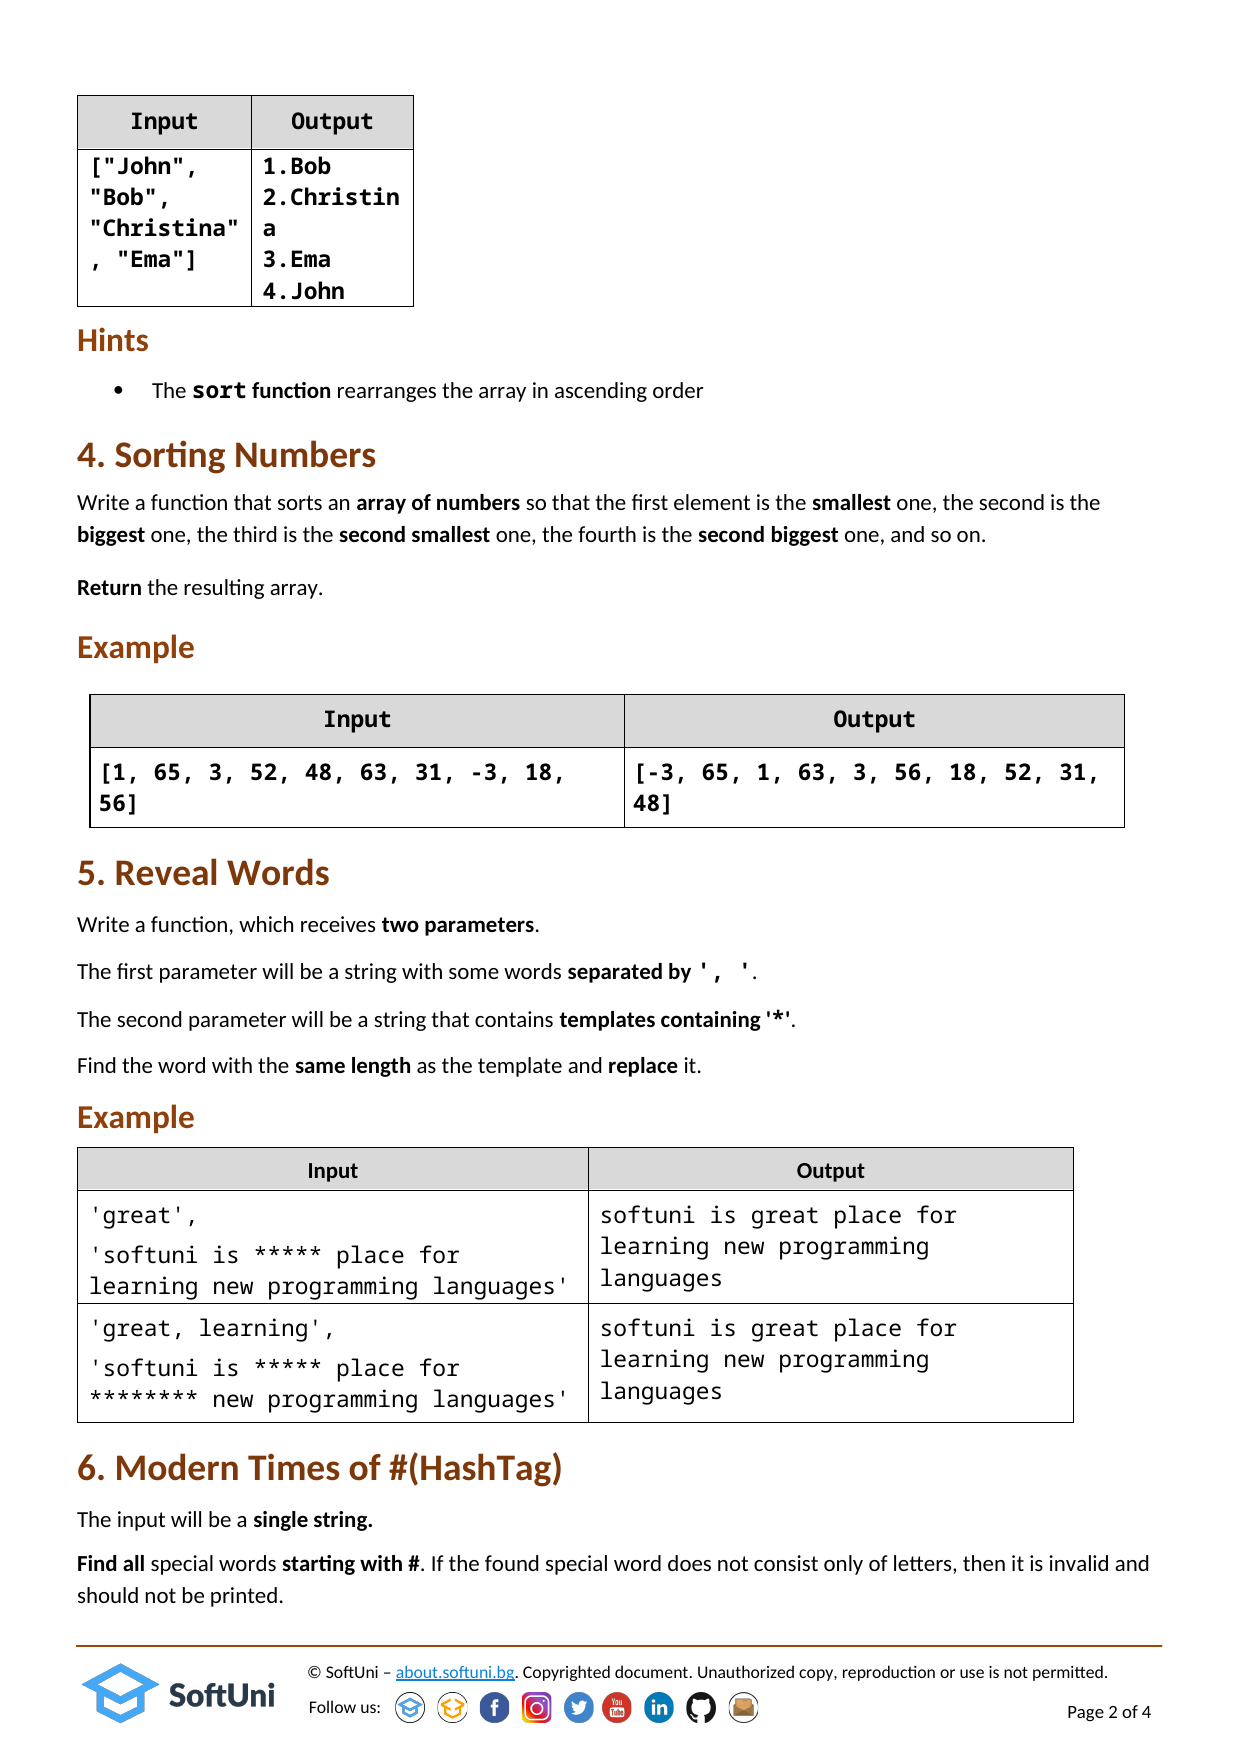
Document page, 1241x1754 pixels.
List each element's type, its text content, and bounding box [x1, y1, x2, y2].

picture [564, 1692, 594, 1723]
text Example [77, 1096, 1163, 1137]
picture [75, 1658, 281, 1729]
picture [395, 1692, 425, 1723]
table_header Input [91, 695, 624, 747]
table_header Input [78, 1148, 588, 1189]
picture [665, 1714, 674, 1723]
text Write a function, which receives two parameters. [77, 910, 1163, 938]
picture [644, 1692, 653, 1701]
table_header Output [625, 695, 1124, 747]
table_header Output [252, 96, 413, 148]
table_cell [-3, 65, 1, 63, 3, 56, 18, 52, 31, 48] [625, 748, 1124, 827]
picture [522, 1692, 552, 1723]
picture [658, 1705, 667, 1714]
table_cell ["John", "Bob", "Christina", "Ema"] [78, 150, 251, 306]
text The first parameter will be a string with some words separated by ', '. [77, 954, 1163, 986]
text Write a function that sorts an array of numbers so that the first element is the smallest one, the second is the biggest one, the third is the second smallest one, the fourth is the second biggest one, and so on. [77, 488, 1163, 548]
table_header Input [78, 96, 251, 148]
picture [686, 1692, 716, 1723]
table_cell softuni is great place for learning new programming languages [589, 1304, 1073, 1422]
list The sort function rearranges the array in ascending order [114, 374, 1163, 406]
text Return the resulting array. [77, 573, 1163, 601]
table_cell 1.Bob 2.Christina 3.Ema 4.John [252, 150, 413, 306]
text Example [77, 626, 1163, 667]
text Hints [77, 319, 1163, 360]
text Find the word with the same length as the template and replace it. [77, 1051, 1163, 1079]
text Find all special words starting with #. If the found special word does not consist only of letters, then it is invalid and should not be printed. [77, 1549, 1163, 1610]
picture [479, 1692, 510, 1723]
text The input will be a single string. [77, 1505, 1163, 1533]
picture [437, 1692, 468, 1723]
picture [644, 1714, 653, 1723]
table_cell 'great, learning', 'softuni is ***** place for ******** new programming languages' [78, 1304, 588, 1422]
picture [728, 1692, 759, 1723]
table_cell softuni is great place for learning new programming languages [589, 1191, 1073, 1303]
picture [665, 1692, 674, 1701]
table_cell 'great', 'softuni is ***** place for learning new programming languages' [78, 1191, 588, 1303]
subtitle Modern Times of #(HashTag) [77, 1444, 1163, 1489]
text The second parameter will be a string that contains templates containing '*'. [77, 1003, 1163, 1034]
subtitle Sorting Numbers [77, 431, 1163, 477]
subtitle Reveal Words [77, 849, 1163, 895]
table_cell [1, 65, 3, 52, 48, 63, 31, -3, 18, 56] [91, 748, 624, 827]
picture [602, 1692, 632, 1723]
table_header Output [589, 1148, 1073, 1189]
